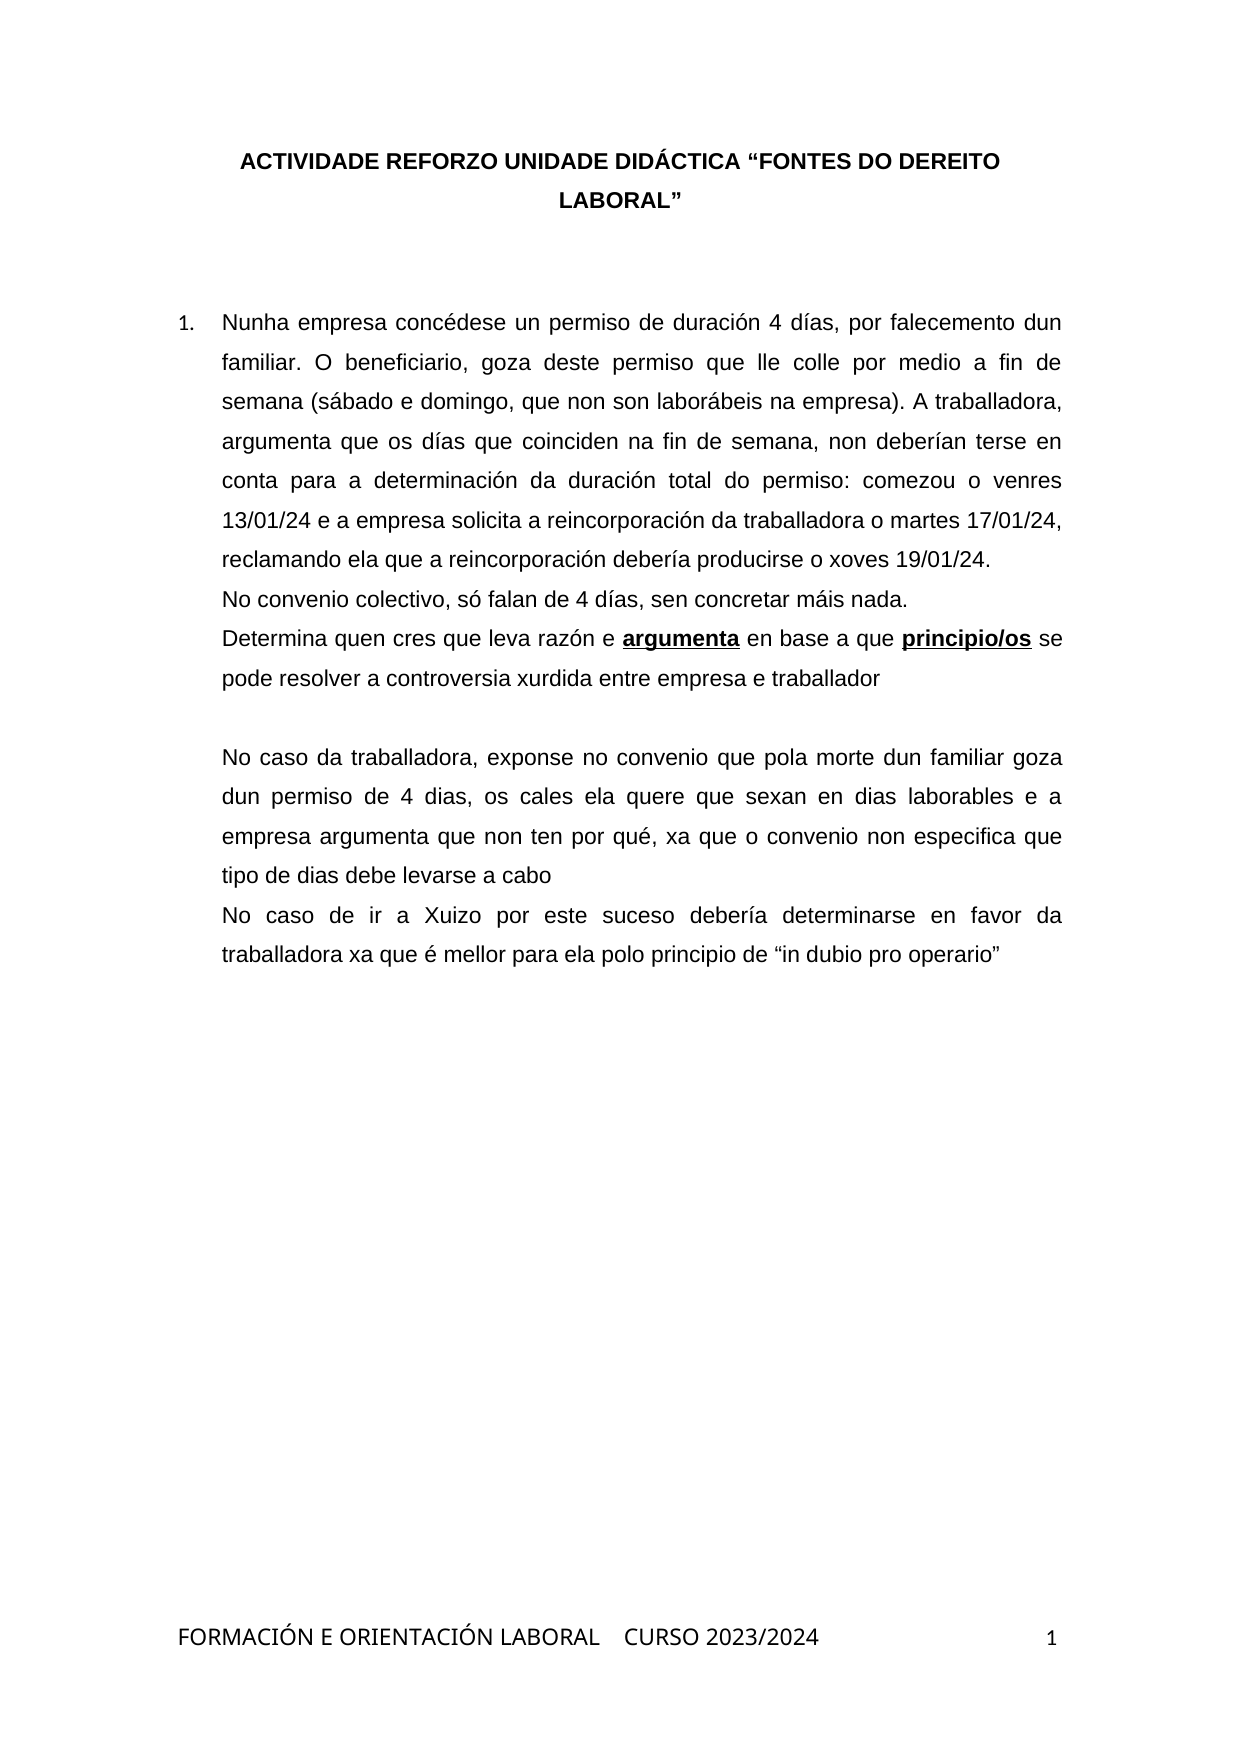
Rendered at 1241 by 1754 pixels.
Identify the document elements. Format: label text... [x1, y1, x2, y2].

list No caso da traballadora, exponse no convenio que pola morte dun familiar goza dun permiso de 4 dias, os cales ela quere que sexan en dias laborables e a empresa argumenta que non ten por qué, xa que o convenio non especifica que tipo de dias debe levarse a cabo [177, 744, 1063, 888]
text No convenio colectivo, só falan de 4 días, sen concretar máis nada. [177, 586, 1063, 612]
text Determina quen cres que leva razón e argumenta en base a que principio/os se pode resolver a controversia xurdida entre empresa e traballador [222, 625, 1063, 691]
list Nunha empresa concédese un permiso de duración 4 días, por falecemento dun familiar. O beneficiario, goza deste permiso que lle colle por medio a fin de semana (sábado e domingo, que non son laborábeis na empresa). A traballadora, argumenta que os días que coinciden na fin de semana, non deberían terse en conta para a determinación da duración total do permiso: comezou o venres 13/01/24 e a empresa solicita a reincorporación da traballadora o martes 17/01/24, reclamando ela que a reincorporación debería producirse o xoves 19/01/24. [177, 308, 1063, 573]
text ACTIVIDADE REFORZO UNIDADE DIDÁCTICA “FONTES DO DEREITO LABORAL” [177, 148, 1063, 213]
list No caso de ir a Xuizo por este suceso debería determinarse en favor da traballadora xa que é mellor para ela polo principio de “in dubio pro operario” [177, 902, 1063, 967]
